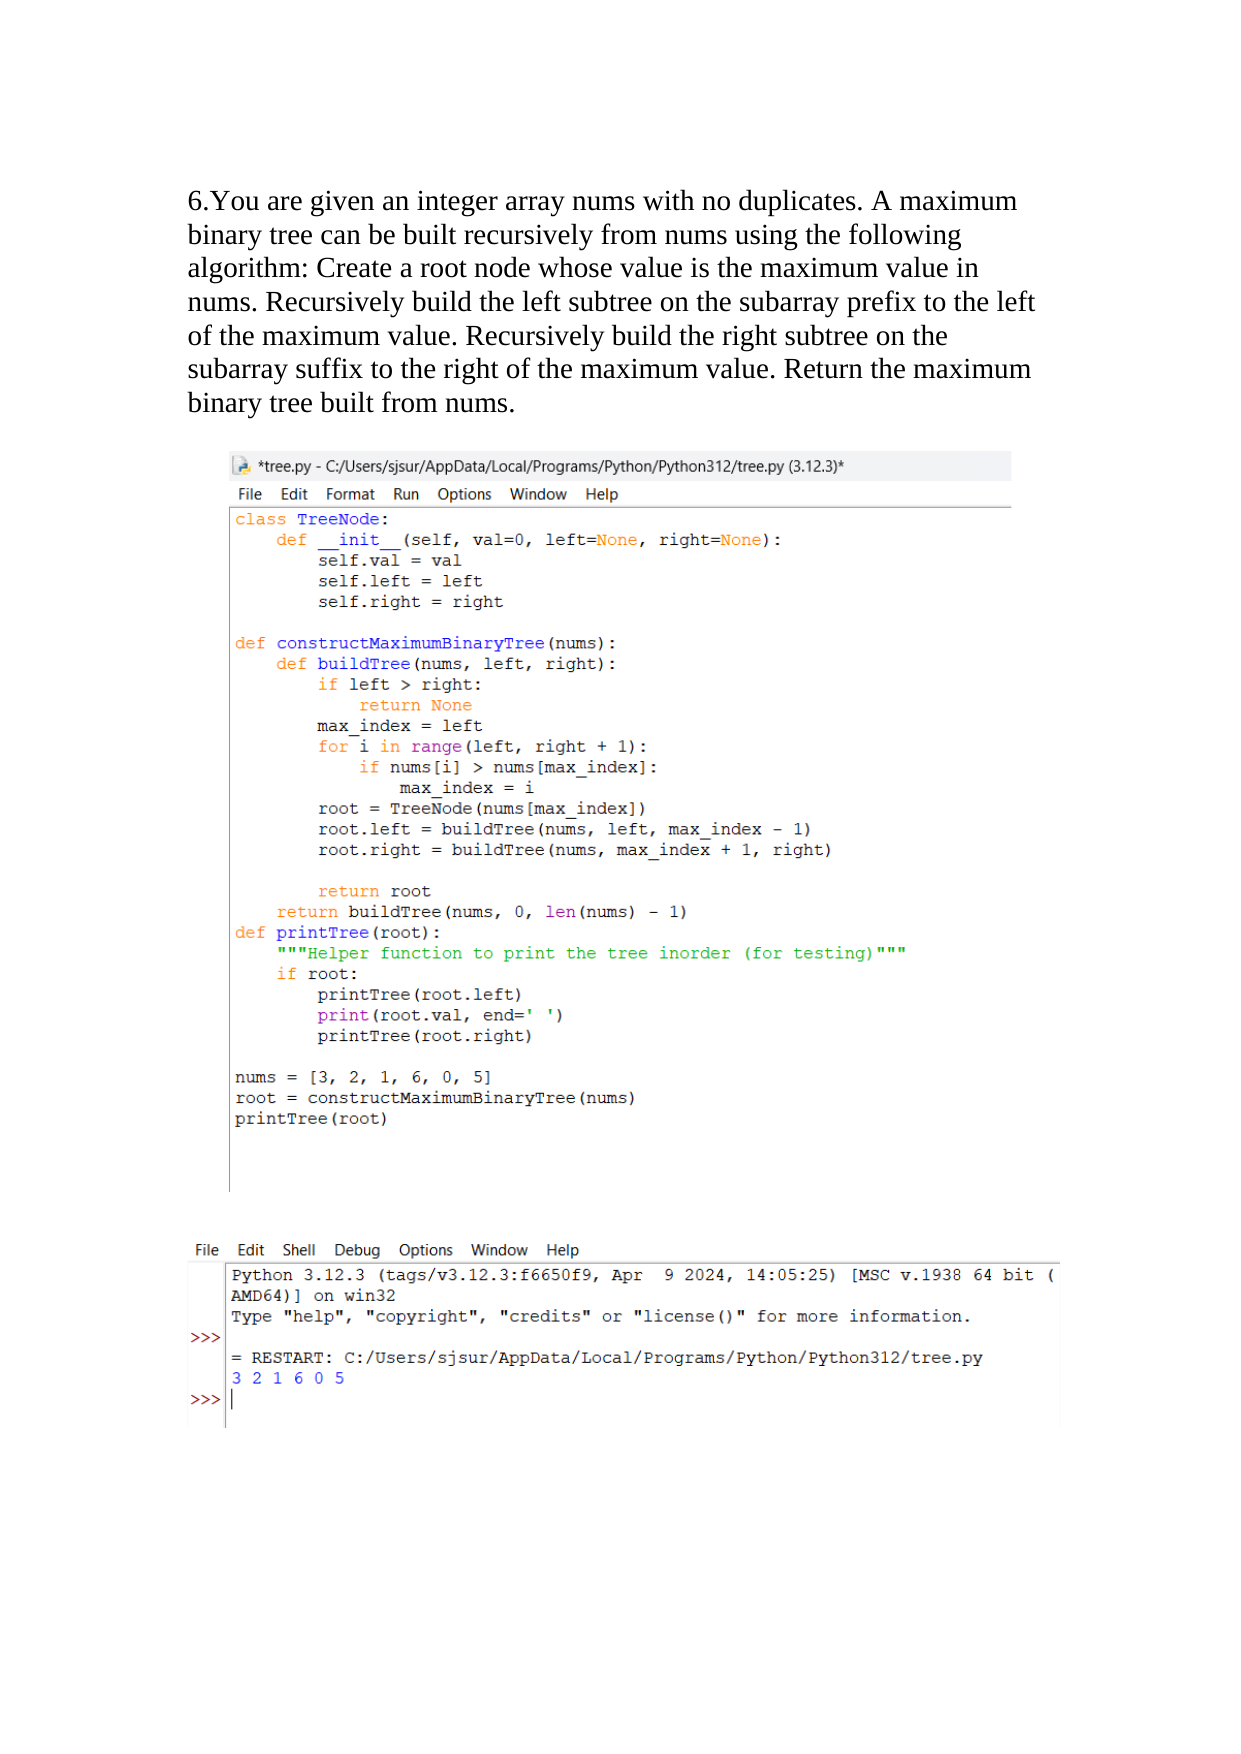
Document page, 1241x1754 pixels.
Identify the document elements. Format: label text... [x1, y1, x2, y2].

picture [229, 451, 1012, 1192]
picture [187, 1242, 1061, 1428]
text 6.You are given an integer array nums with no duplicates. A maximum binary tree can be built recursively from nums using the following algorithm: Create a root node whose value is the maximum value in nums. Recursively build the left subtree on the subarray prefix to the left of the maximum value. Recursively build the right subtree on the subarray suffix to the right of the maximum value. Return the maximum binary tree built from nums. [187, 183, 1053, 418]
